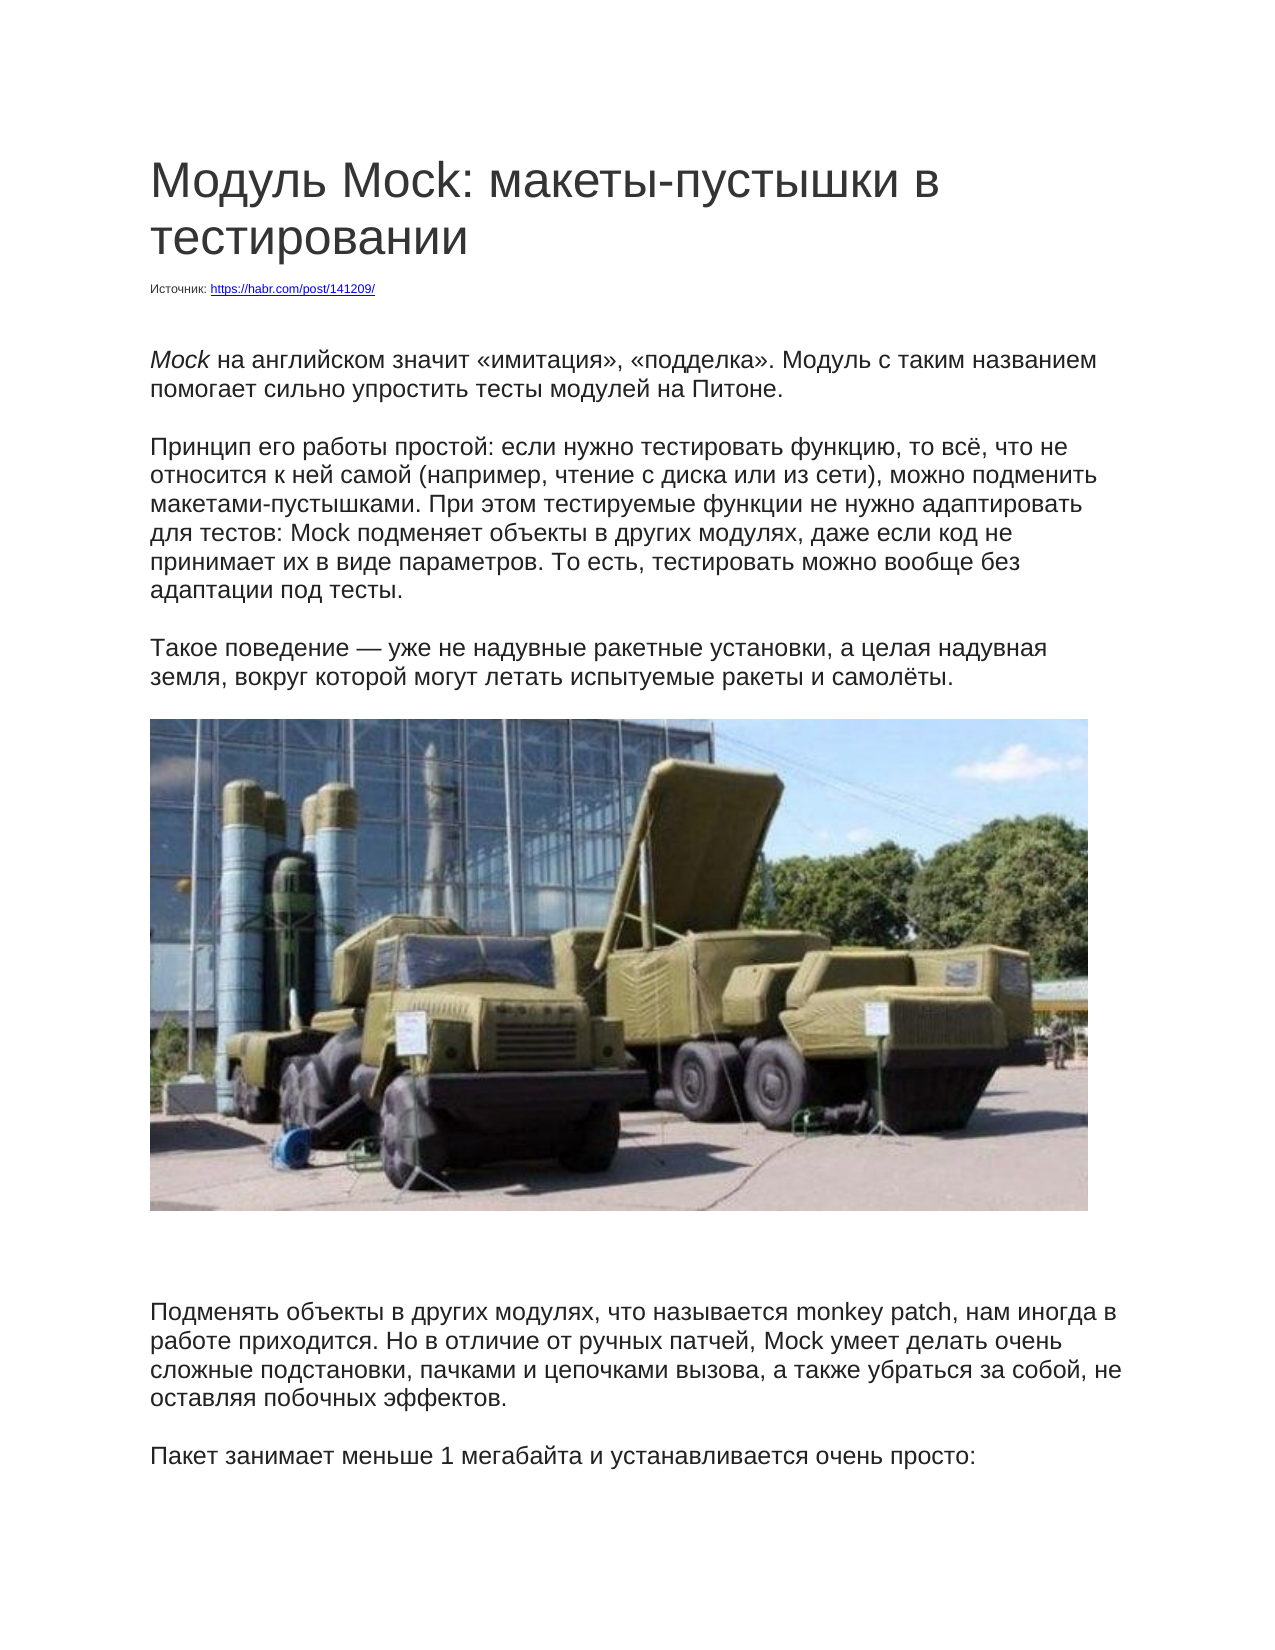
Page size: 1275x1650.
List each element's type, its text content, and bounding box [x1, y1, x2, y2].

text Модуль Mock: макеты-пустышки в тестировании [150, 150, 1125, 265]
picture [150, 719, 1088, 1211]
text Источник: https://habr.com/post/141209/ [150, 282, 1125, 297]
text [150, 345, 1125, 1498]
